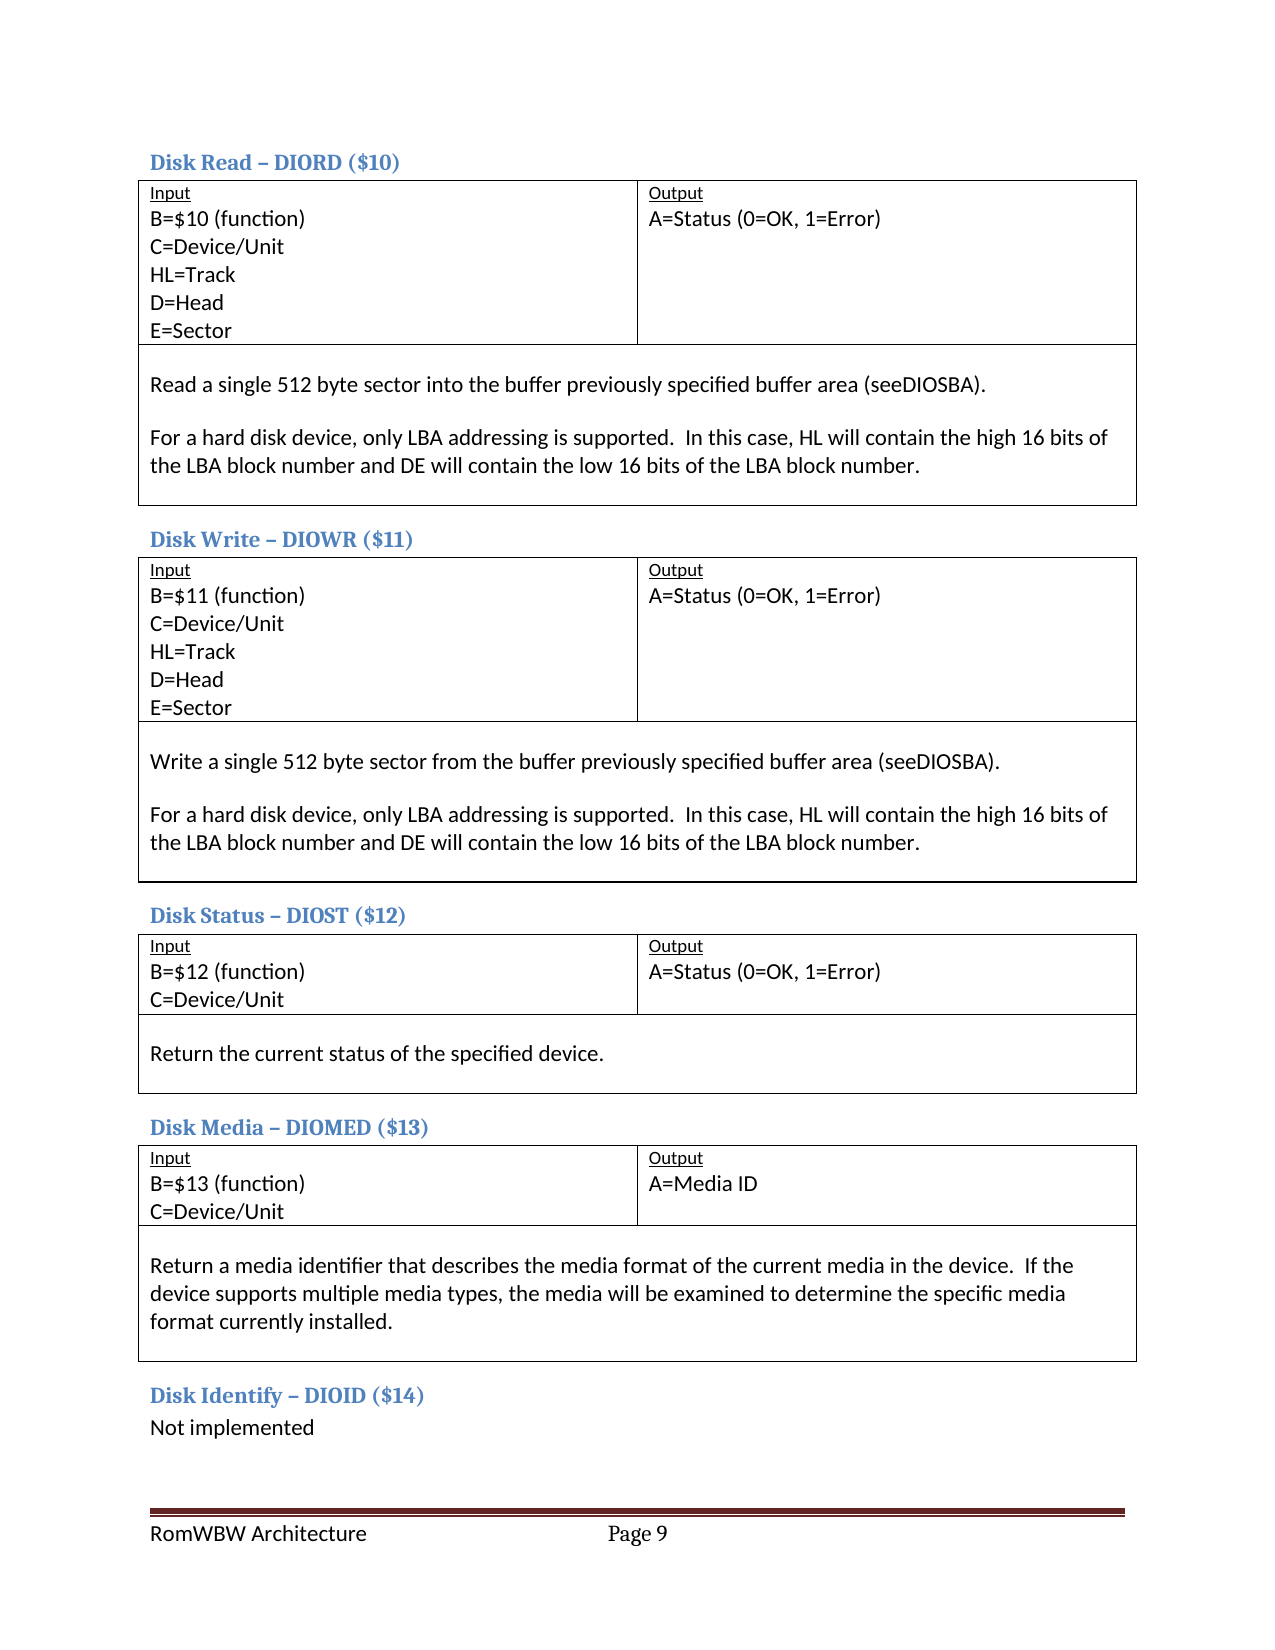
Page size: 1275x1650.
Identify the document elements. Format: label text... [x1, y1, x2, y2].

subtitle Disk Read – DIORD ($10) [150, 150, 1125, 176]
subtitle Disk Media – DIOMED ($13) [150, 1115, 1125, 1141]
table_header Output A=Media ID [638, 1146, 1136, 1225]
table_header Input B=$12 (function) C=Device/Unit [139, 935, 637, 1013]
table_header Input B=$11 (function) C=Device/Unit HL=Track D=Head E=Sector [139, 558, 637, 721]
table_cell Read a single 512 byte sector into the buffer previously specified buffer area (seeDIOSBA). For a hard disk device, only LBA addressing is supported. In this case, HL will contain the high 16 bits of the LBA block number and DE will contain the low 16 bits of the LBA block number. [139, 345, 1136, 505]
text Not implemented [150, 1413, 1125, 1441]
subtitle Disk Status – DIOST ($12) [150, 903, 1125, 930]
table_header Output A=Status (0=OK, 1=Error) [638, 181, 1136, 344]
subtitle Disk Identify – DIOID ($14) [150, 1382, 1125, 1409]
table_header Output A=Status (0=OK, 1=Error) [638, 935, 1136, 1013]
table_header Input B=$10 (function) C=Device/Unit HL=Track D=Head E=Sector [139, 181, 637, 344]
table_cell Write a single 512 byte sector from the buffer previously specified buffer area (seeDIOSBA). For a hard disk device, only LBA addressing is supported. In this case, HL will contain the high 16 bits of the LBA block number and DE will contain the low 16 bits of the LBA block number. [139, 722, 1136, 881]
table_cell Return a media identifier that describes the media format of the current media in the device. If the device supports multiple media types, the media will be examined to determine the specific media format currently installed. [139, 1226, 1136, 1361]
table_cell Return the current status of the specified device. [139, 1015, 1136, 1093]
table_header Output A=Status (0=OK, 1=Error) [638, 558, 1136, 721]
subtitle Disk Write – DIOWR ($11) [150, 527, 1125, 553]
table_header Input B=$13 (function) C=Device/Unit [139, 1146, 637, 1225]
